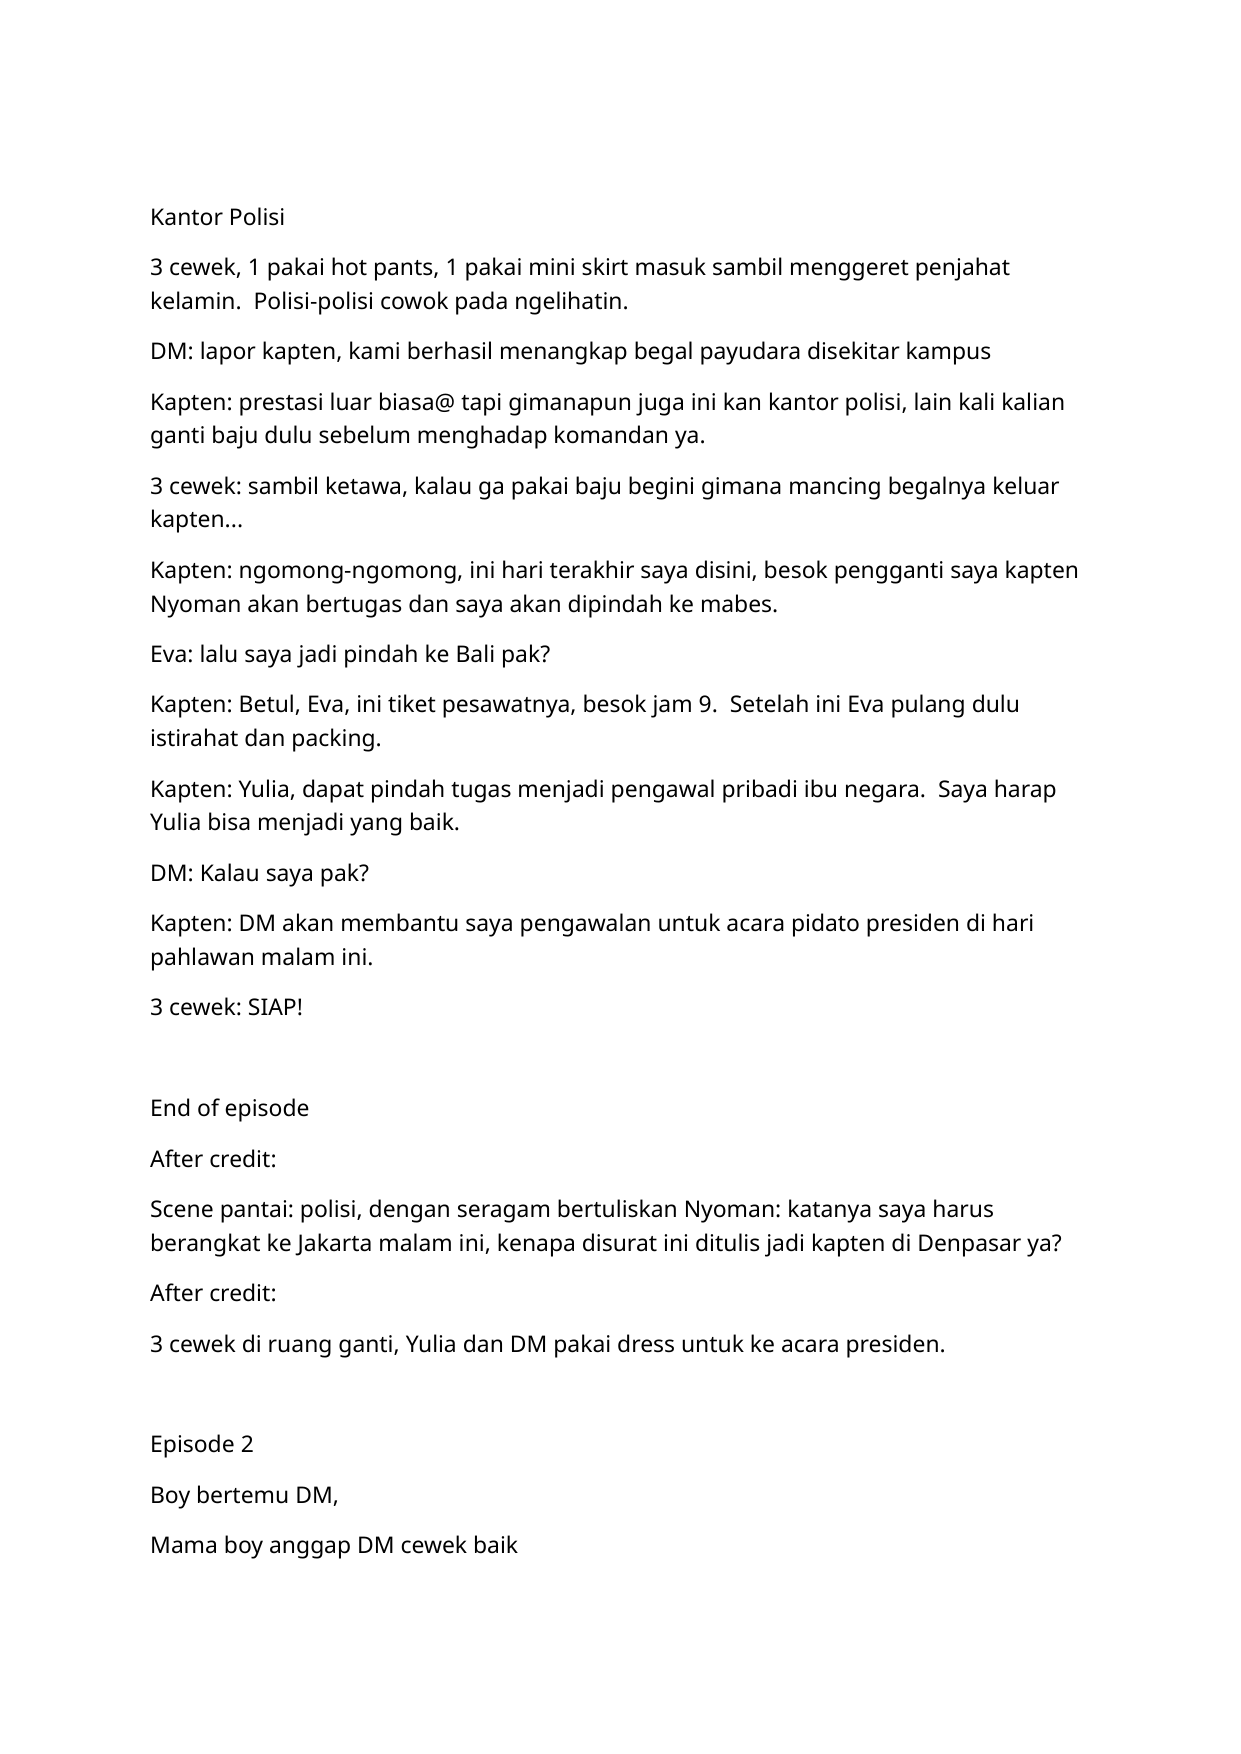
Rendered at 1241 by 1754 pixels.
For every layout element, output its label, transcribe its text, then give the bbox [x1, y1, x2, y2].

text Mama boy anggap DM cewek baik [150, 1529, 1090, 1560]
text Scene pantai: polisi, dengan seragam bertuliskan Nyoman: katanya saya harus berangkat ke Jakarta malam ini, kenapa disurat ini ditulis jadi kapten di Denpasar ya? [150, 1193, 1090, 1258]
text 3 cewek: SIAP! [150, 991, 1090, 1022]
text Kapten: DM akan membantu saya pengawalan untuk acara pidato presiden di hari pahlawan malam ini. [150, 907, 1090, 972]
text After credit: [150, 1277, 1090, 1308]
text 3 cewek: sambil ketawa, kalau ga pakai baju begini gimana mancing begalnya keluar kapten... [150, 469, 1090, 534]
text Boy bertemu DM, [150, 1479, 1090, 1510]
text Eva: lalu saya jadi pindah ke Bali pak? [150, 638, 1090, 669]
text Kantor Polisi [150, 200, 1090, 232]
text DM: lapor kapten, kami berhasil menangkap begal payudara disekitar kampus [150, 335, 1090, 366]
text Kapten: ngomong-ngomong, ini hari terakhir saya disini, besok pengganti saya kapten Nyoman akan bertugas dan saya akan dipindah ke mabes. [150, 554, 1090, 619]
text Kapten: prestasi luar biasa@ tapi gimanapun juga ini kan kantor polisi, lain kali kalian ganti baju dulu sebelum menghadap komandan ya. [150, 385, 1090, 450]
text 3 cewek, 1 pakai hot pants, 1 pakai mini skirt masuk sambil menggeret penjahat kelamin. Polisi-polisi cowok pada ngelihatin. [150, 251, 1090, 316]
text Episode 2 [150, 1428, 1090, 1459]
text Kapten: Yulia, dapat pindah tugas menjadi pengawal pribadi ibu negara. Saya harap Yulia bisa menjadi yang baik. [150, 772, 1090, 837]
text After credit: [150, 1142, 1090, 1174]
text DM: Kalau saya pak? [150, 857, 1090, 888]
text 3 cewek di ruang ganti, Yulia dan DM pakai dress untuk ke acara presiden. [150, 1327, 1090, 1359]
text Kapten: Betul, Eva, ini tiket pesawatnya, besok jam 9. Setelah ini Eva pulang dulu istirahat dan packing. [150, 688, 1090, 753]
text End of episode [150, 1092, 1090, 1123]
